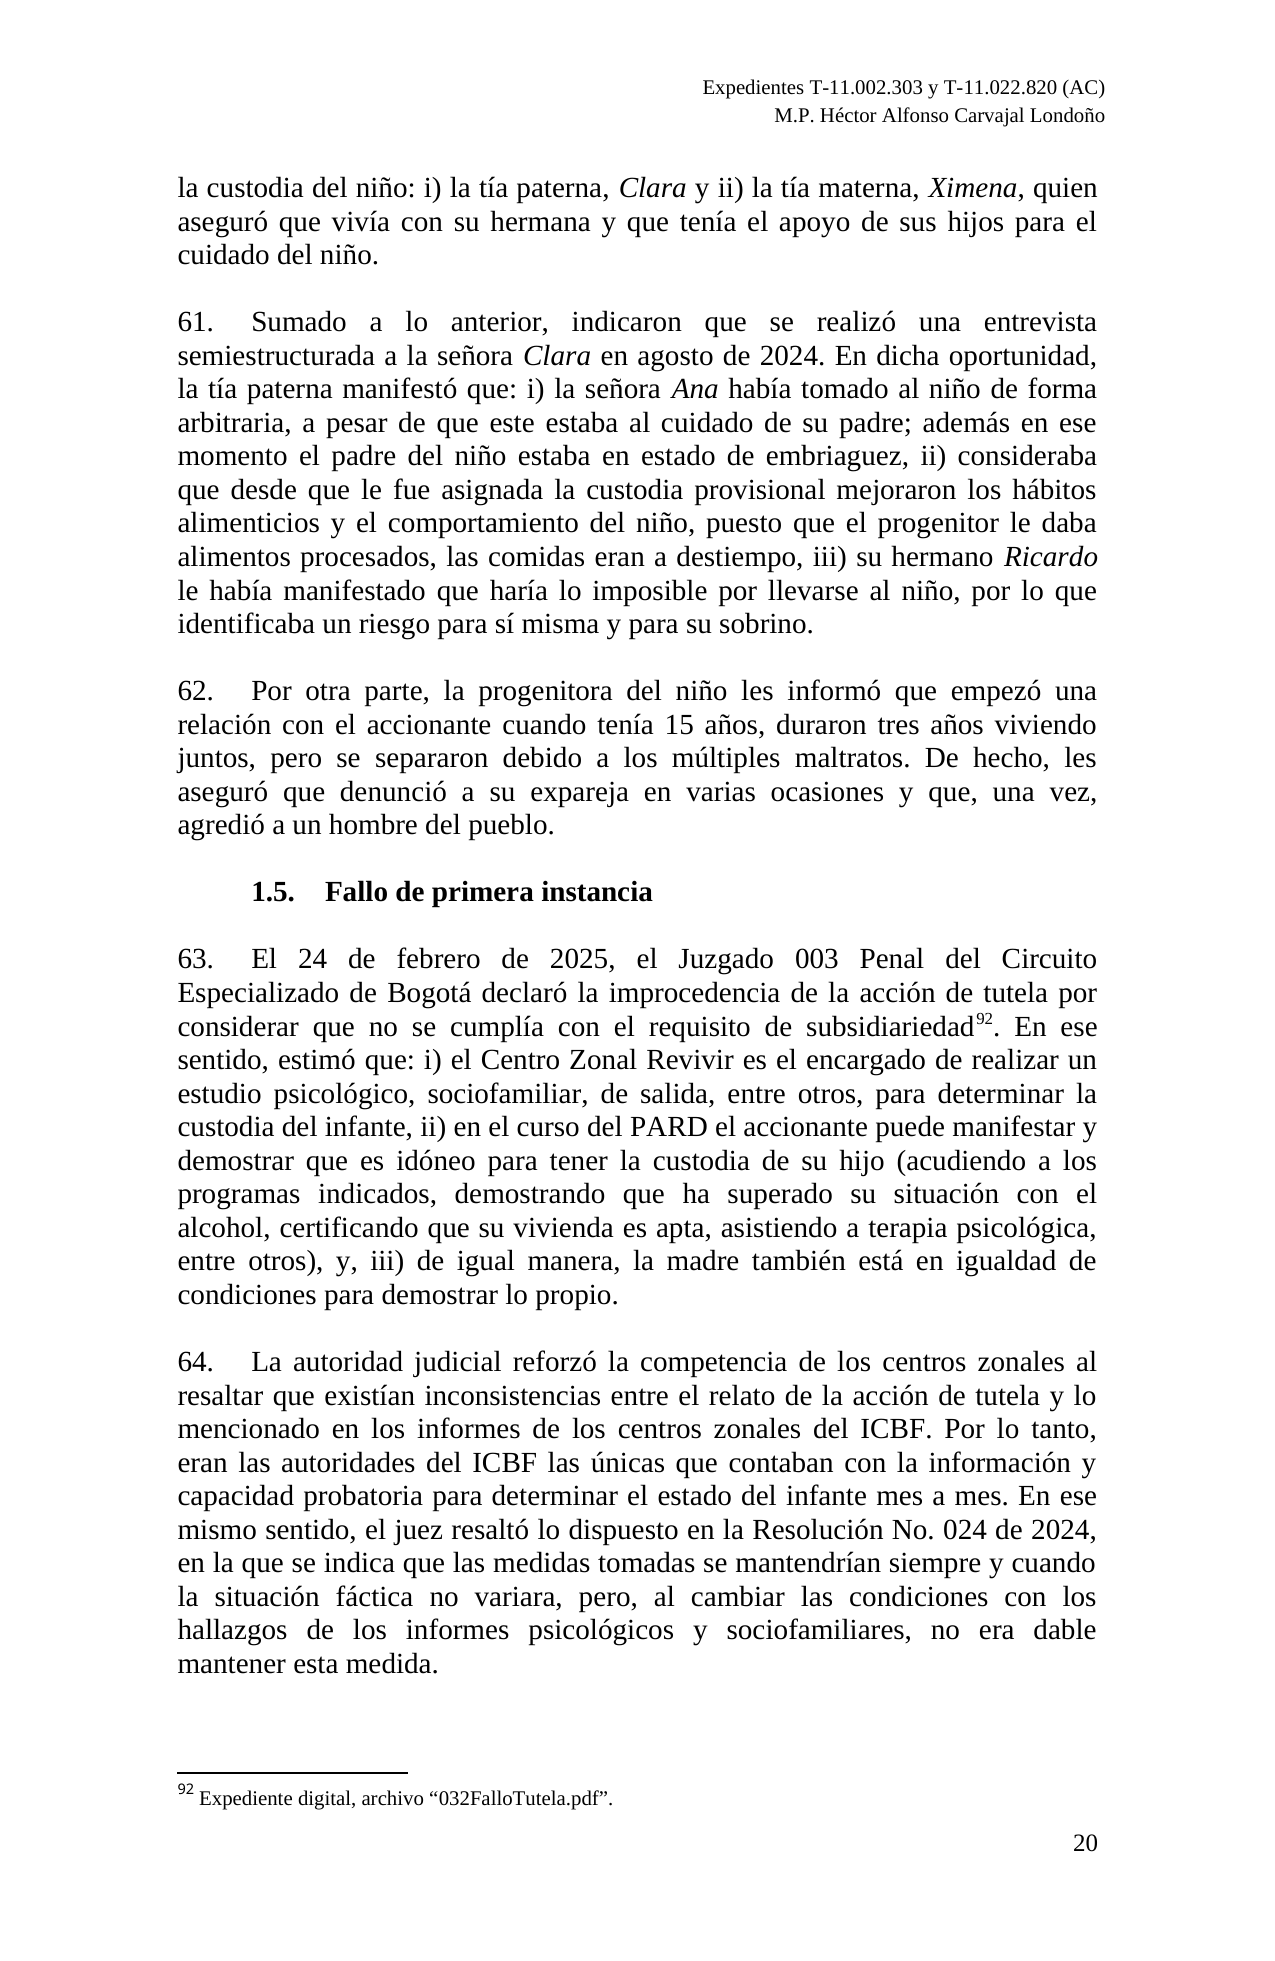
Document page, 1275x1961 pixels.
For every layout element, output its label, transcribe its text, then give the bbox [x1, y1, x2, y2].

list 1.5. Fallo de primera instancia [251, 874, 1098, 908]
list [177, 170, 1098, 271]
list Por otra parte, la progenitora del niño les informó que empezó una relación con el accionante cuando tenía 15 años, duraron tres años viviendo juntos, pero se separaron debido a los múltiples maltratos. De hecho, les aseguró que denunció a su expareja en varias ocasiones y que, una vez, agredió a un hombre del pueblo. [177, 673, 1098, 841]
list La autoridad judicial reforzó la competencia de los centros zonales al resaltar que existían inconsistencias entre el relato de la acción de tutela y lo mencionado en los informes de los centros zonales del ICBF. Por lo tanto, eran las autoridades del ICBF las únicas que contaban con la información y capacidad probatoria para determinar el estado del infante mes a mes. En ese mismo sentido, el juez resaltó lo dispuesto en la Resolución No. 024 de 2024, en la que se indica que las medidas tomadas se mantendrían siempre y cuando la situación fáctica no variara, pero, al cambiar las condiciones con los hallazgos de los informes psicológicos y sociofamiliares, no era dable mantener esta medida. [177, 1344, 1098, 1679]
list Sumado a lo anterior, indicaron que se realizó una entrevista semiestructurada a la señora Clara en agosto de 2024. En dicha oportunidad, la tía paterna manifestó que: i) la señora Ana había tomado al niño de forma arbitraria, a pesar de que este estaba al cuidado de su padre; además en ese momento el padre del niño estaba en estado de embriaguez, ii) consideraba que desde que le fue asignada la custodia provisional mejoraron los hábitos alimenticios y el comportamiento del niño, puesto que el progenitor le daba alimentos procesados, las comidas eran a destiempo, iii) su hermano Ricardo le había manifestado que haría lo imposible por llevarse al niño, por lo que identificaba un riesgo para sí misma y para su sobrino. [177, 304, 1098, 640]
list El 24 de febrero de 2025, el Juzgado 003 Penal del Circuito Especializado de Bogotá declaró la improcedencia de la acción de tutela por considerar que no se cumplía con el requisito de subsidiariedad. En ese sentido, estimó que: i) el Centro Zonal Revivir es el encargado de realizar un estudio psicológico, sociofamiliar, de salida, entre otros, para determinar la custodia del infante, ii) en el curso del PARD el accionante puede manifestar y demostrar que es idóneo para tener la custodia de su hijo (acudiendo a los programas indicados, demostrando que ha superado su situación con el alcohol, certificando que su vivienda es apta, asistiendo a terapia psicológica, entre otros), y, iii) de igual manera, la madre también está en igualdad de condiciones para demostrar lo propio. [177, 942, 1098, 1311]
